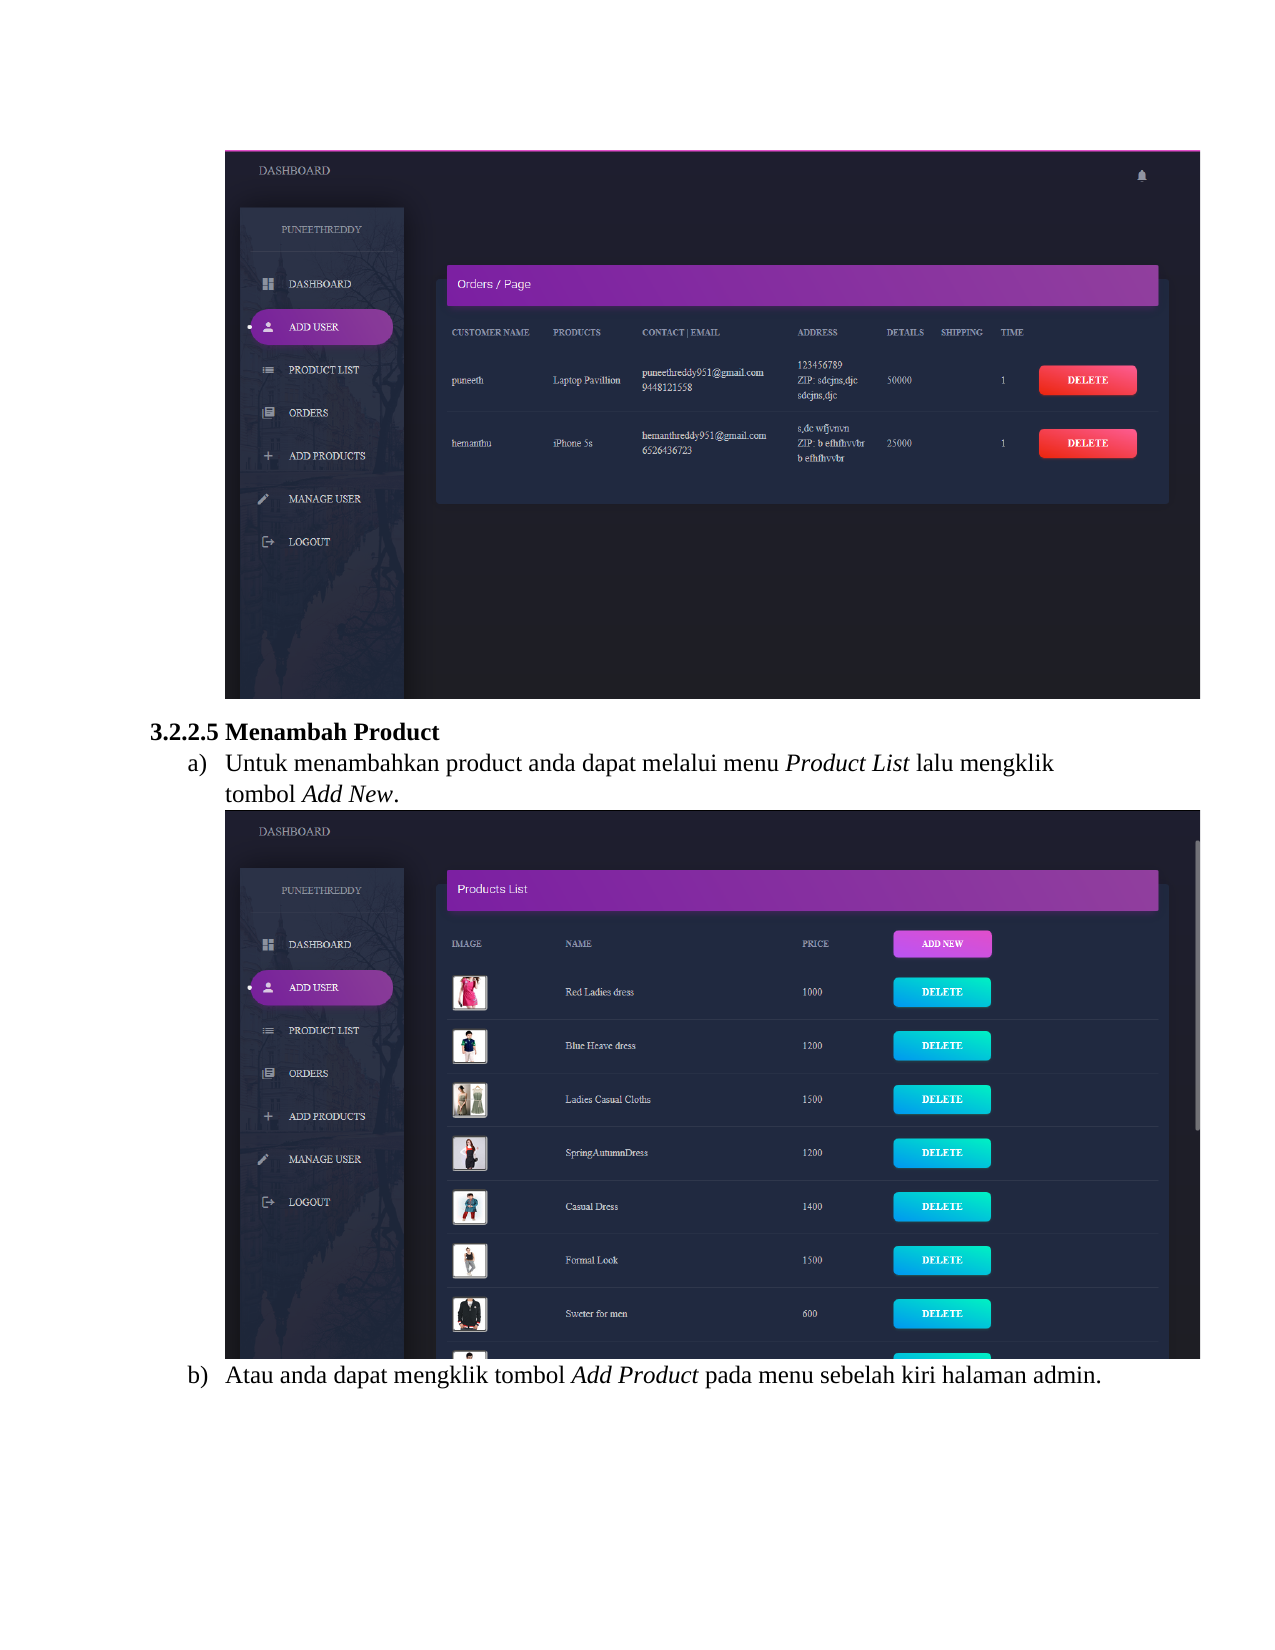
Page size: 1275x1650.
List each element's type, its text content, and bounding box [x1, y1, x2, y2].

list Untuk menambahkan product anda dapat melalui menu Product List lalu mengklik tombol Add New. [187, 748, 1125, 808]
picture [225, 810, 1200, 1359]
subtitle 3.2.2.5 Menambah Product [150, 717, 1125, 746]
picture [225, 150, 1200, 699]
list Atau anda dapat mengklik tombol Add Product pada menu sebelah kiri halaman admin. [187, 1361, 1125, 1389]
